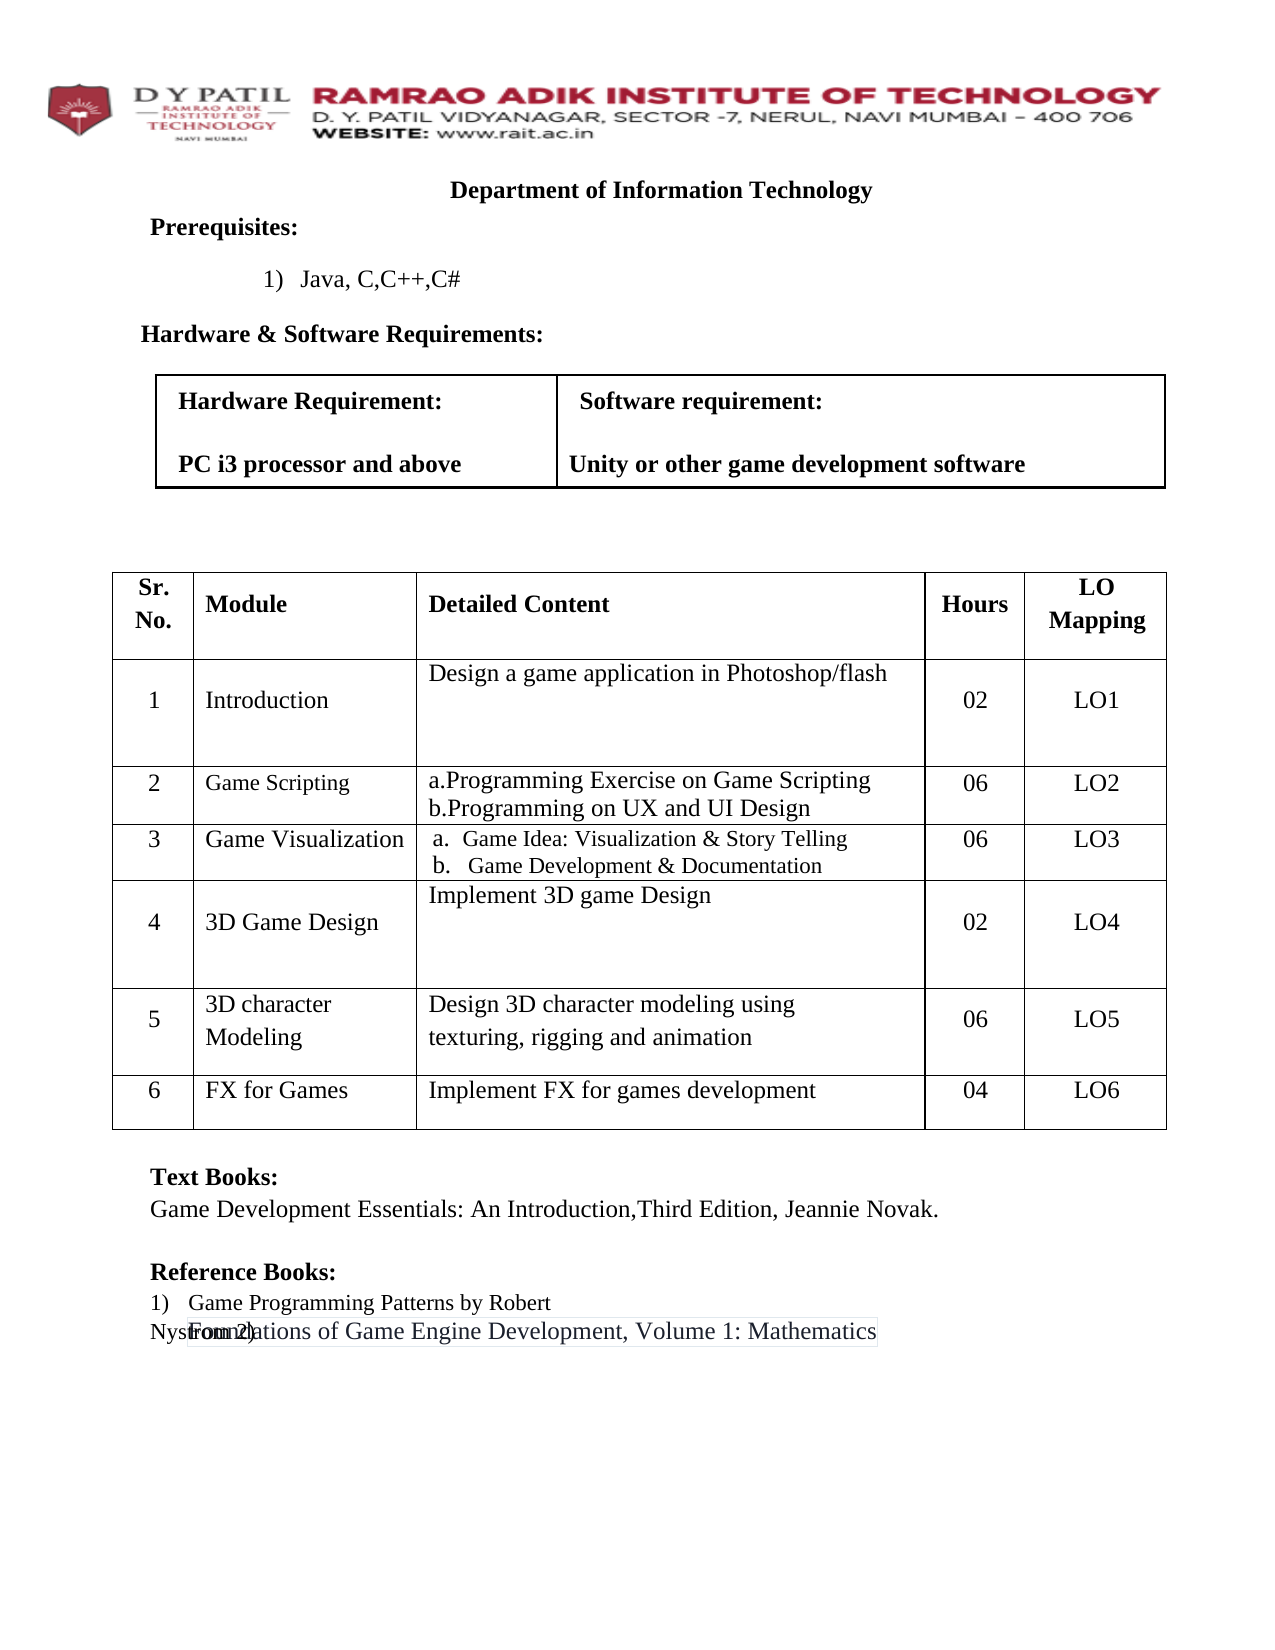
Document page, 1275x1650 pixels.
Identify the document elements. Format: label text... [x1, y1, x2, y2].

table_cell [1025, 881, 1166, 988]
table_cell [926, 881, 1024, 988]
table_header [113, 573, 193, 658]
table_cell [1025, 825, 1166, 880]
subtitle Reference Books: [150, 1257, 1275, 1286]
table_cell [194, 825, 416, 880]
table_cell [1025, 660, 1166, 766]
list Java, C,C++,C# [263, 264, 1275, 293]
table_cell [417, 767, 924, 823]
text Text Books: [150, 1162, 1275, 1191]
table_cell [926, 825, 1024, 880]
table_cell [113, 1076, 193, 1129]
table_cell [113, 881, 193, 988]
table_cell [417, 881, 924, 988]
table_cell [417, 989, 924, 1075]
subtitle Prerequisites: [150, 212, 1275, 240]
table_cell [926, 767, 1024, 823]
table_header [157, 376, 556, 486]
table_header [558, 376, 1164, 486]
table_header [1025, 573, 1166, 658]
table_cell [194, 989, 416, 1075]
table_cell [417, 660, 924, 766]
list Game Programming Patterns by Robert Nystrom 2) [150, 1289, 637, 1344]
subtitle Hardware & Software Requirements: [141, 319, 1275, 348]
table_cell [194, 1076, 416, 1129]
text Game Development Essentials: An Introduction,Third Edition, Jeannie Novak. [150, 1194, 1275, 1223]
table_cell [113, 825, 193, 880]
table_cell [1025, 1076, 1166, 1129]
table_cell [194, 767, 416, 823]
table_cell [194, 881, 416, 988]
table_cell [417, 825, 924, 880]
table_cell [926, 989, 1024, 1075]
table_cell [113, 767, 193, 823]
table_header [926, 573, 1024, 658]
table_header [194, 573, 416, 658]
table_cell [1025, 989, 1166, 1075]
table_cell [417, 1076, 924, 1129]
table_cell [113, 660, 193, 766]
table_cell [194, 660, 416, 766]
picture [47, 75, 1184, 149]
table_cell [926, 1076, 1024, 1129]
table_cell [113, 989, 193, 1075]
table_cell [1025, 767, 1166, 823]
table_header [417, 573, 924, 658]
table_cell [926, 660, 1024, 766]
